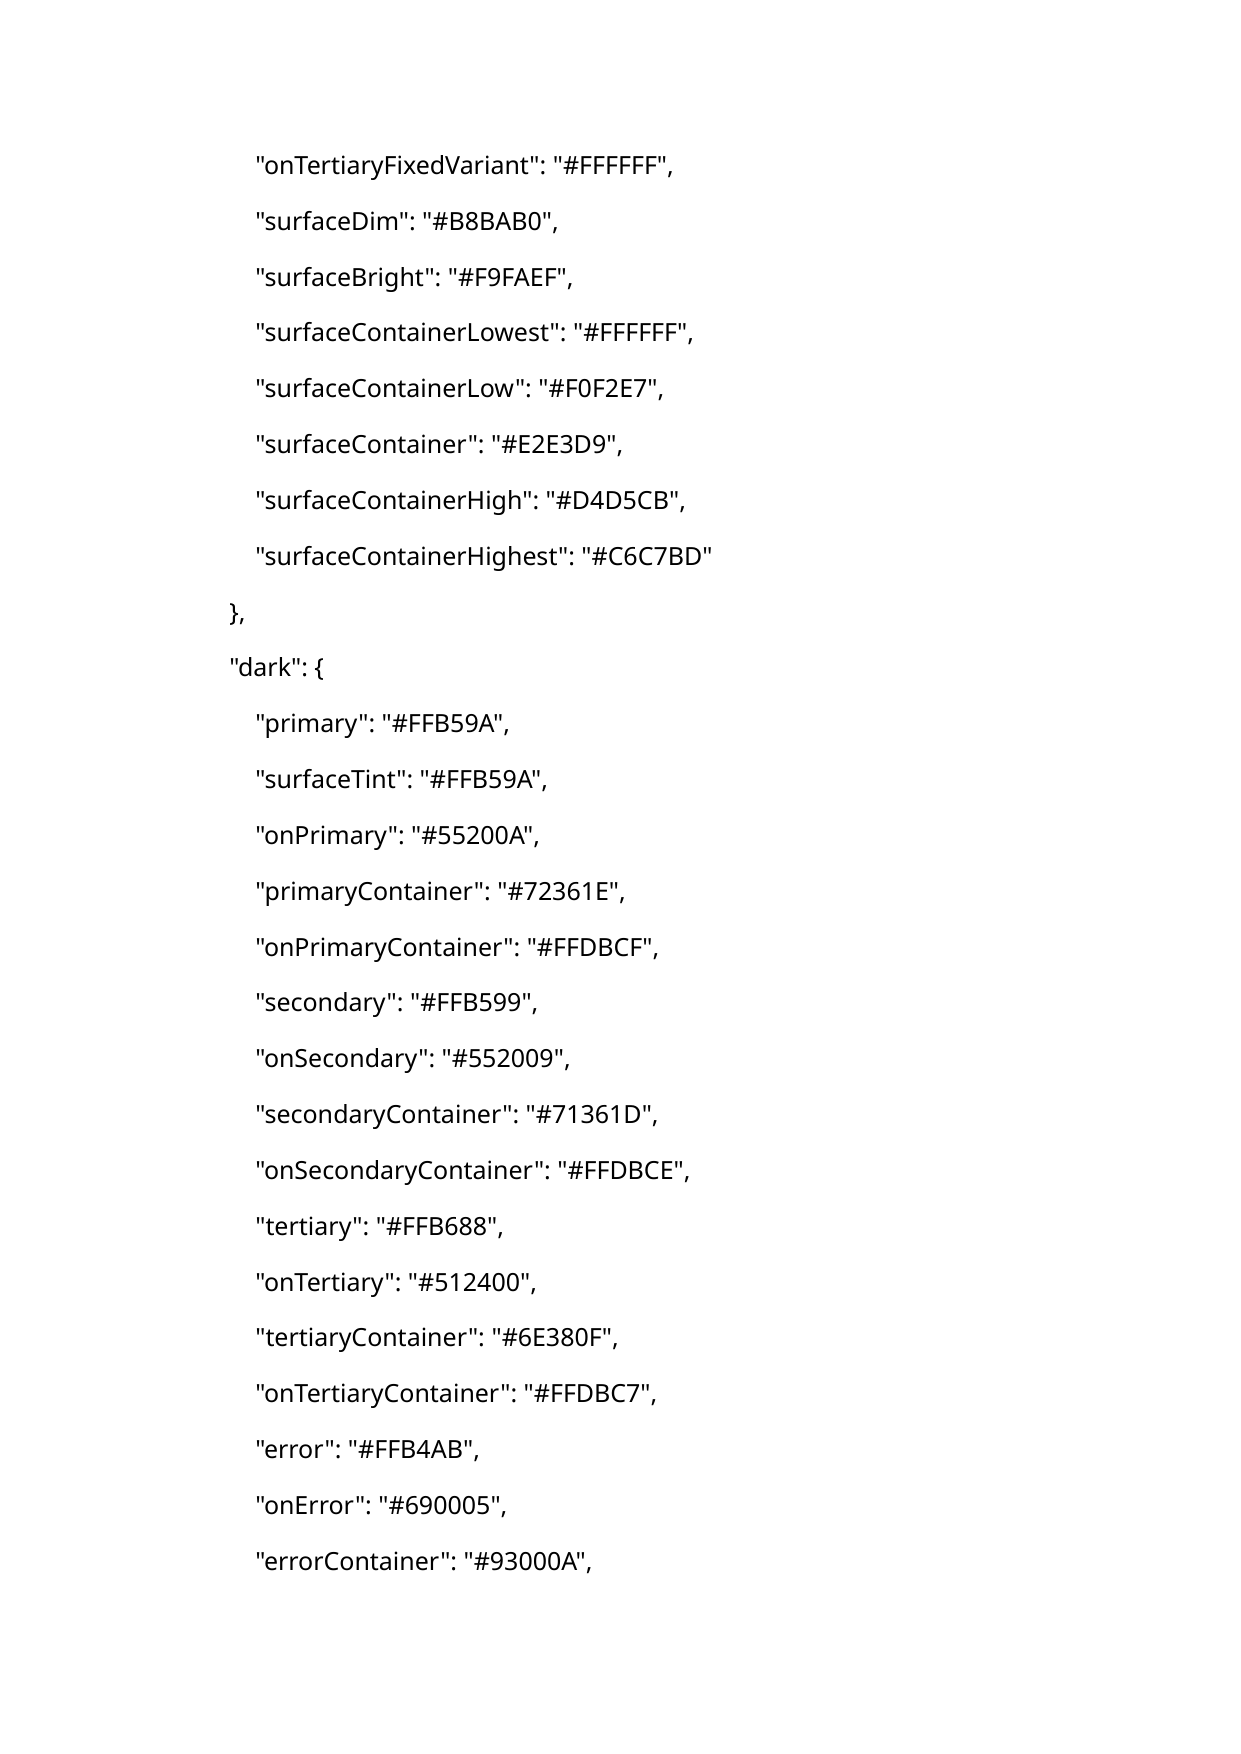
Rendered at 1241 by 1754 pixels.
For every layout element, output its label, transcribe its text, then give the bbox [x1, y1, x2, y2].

text "primaryContainer": "#72361E", [177, 873, 1063, 907]
text "surfaceContainerHigh": "#D4D5CB", [177, 483, 1063, 517]
text "primary": "#FFB59A", [177, 706, 1063, 740]
text "onError": "#690005", [177, 1488, 1063, 1522]
text "dark": { [177, 650, 1063, 684]
text "secondaryContainer": "#71361D", [177, 1097, 1063, 1131]
text "surfaceTint": "#FFB59A", [177, 762, 1063, 796]
text "surfaceContainerHighest": "#C6C7BD" [177, 538, 1063, 572]
text "onPrimaryContainer": "#FFDBCF", [177, 929, 1063, 963]
text "onTertiaryFixedVariant": "#FFFFFF", [177, 148, 1063, 182]
text "onTertiary": "#512400", [177, 1264, 1063, 1298]
text "onSecondaryContainer": "#FFDBCE", [177, 1153, 1063, 1187]
text "onPrimary": "#55200A", [177, 818, 1063, 852]
text "tertiaryContainer": "#6E380F", [177, 1320, 1063, 1354]
text "onSecondary": "#552009", [177, 1041, 1063, 1075]
text "error": "#FFB4AB", [177, 1432, 1063, 1466]
text "surfaceContainer": "#E2E3D9", [177, 427, 1063, 461]
text "surfaceContainerLow": "#F0F2E7", [177, 371, 1063, 405]
text "secondary": "#FFB599", [177, 985, 1063, 1019]
text "onTertiaryContainer": "#FFDBC7", [177, 1376, 1063, 1410]
text "tertiary": "#FFB688", [177, 1208, 1063, 1242]
text "surfaceContainerLowest": "#FFFFFF", [177, 315, 1063, 349]
text }, [177, 594, 1063, 628]
text "surfaceDim": "#B8BAB0", [177, 203, 1063, 237]
text "errorContainer": "#93000A", [177, 1543, 1063, 1577]
text "surfaceBright": "#F9FAEF", [177, 259, 1063, 293]
